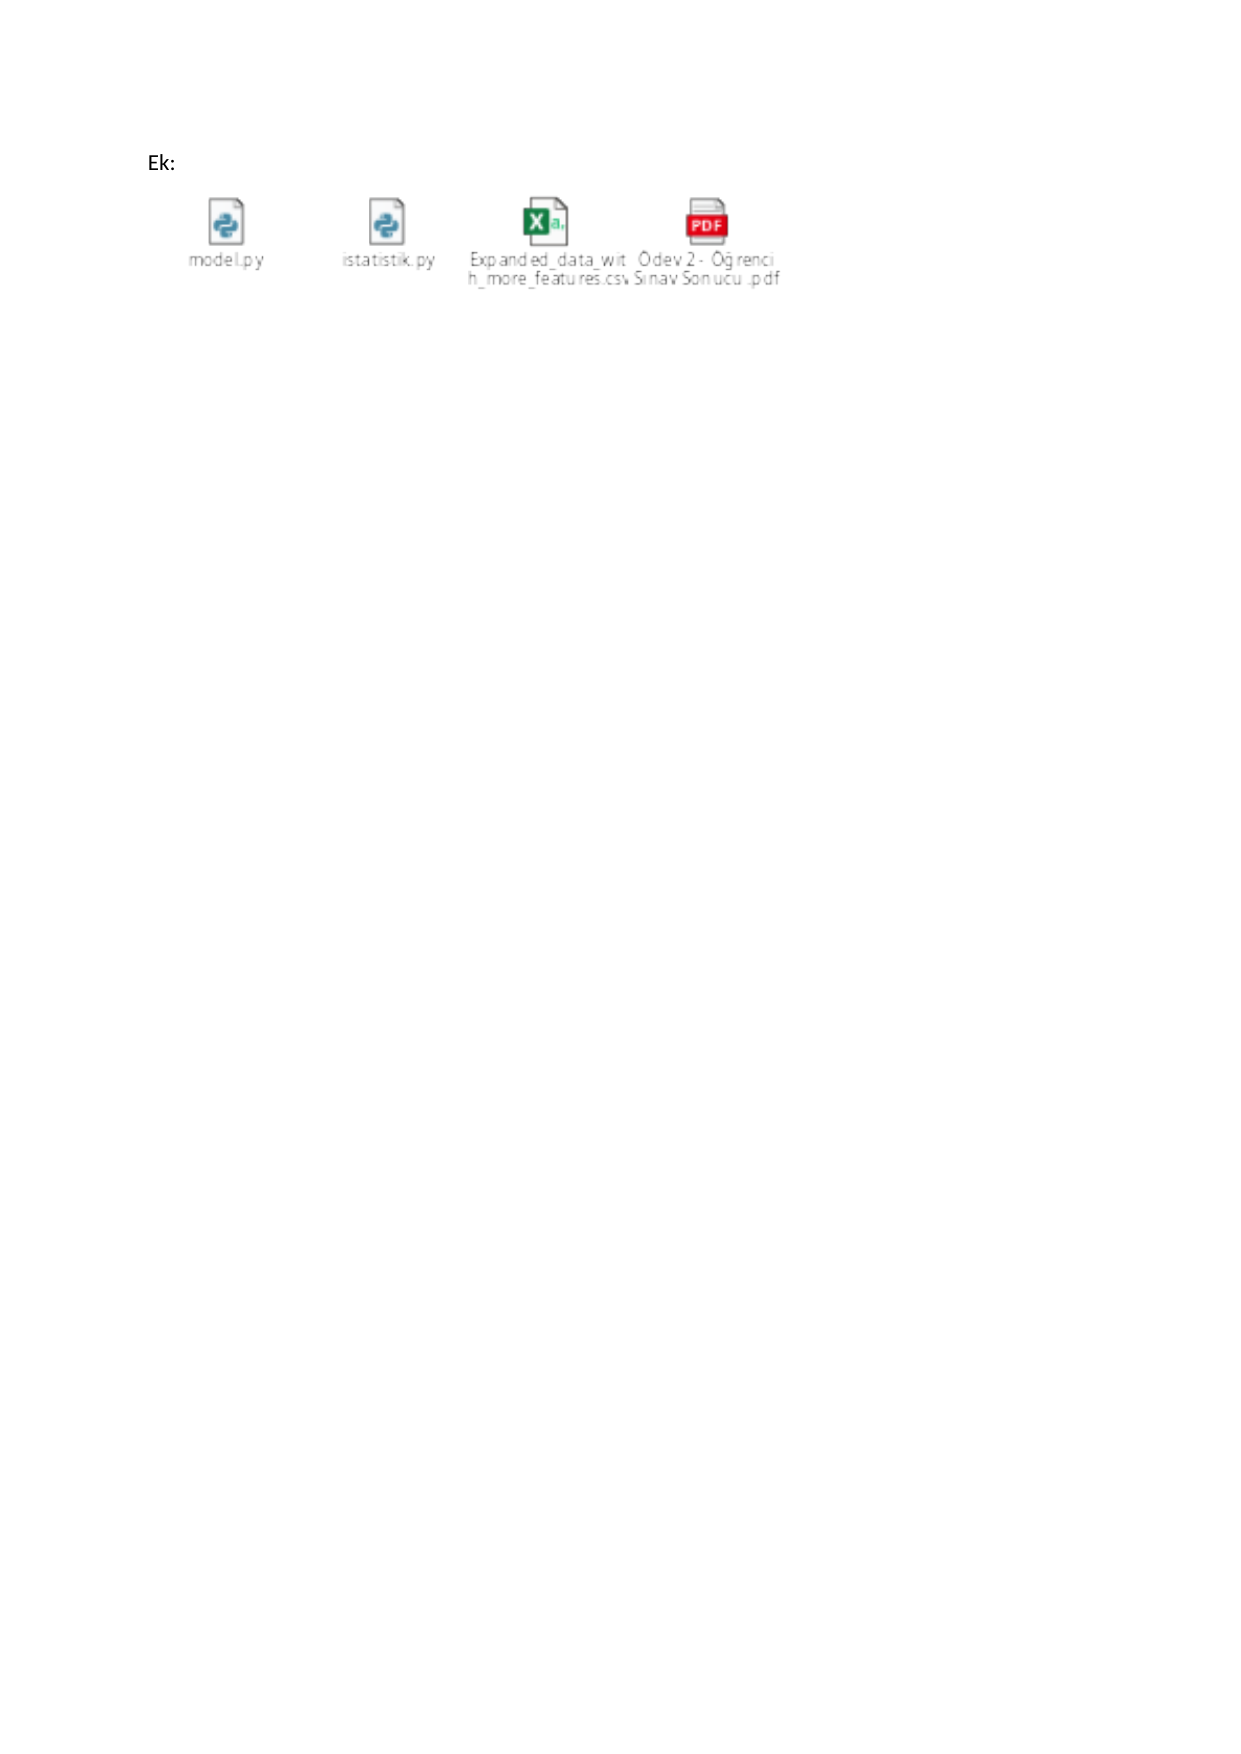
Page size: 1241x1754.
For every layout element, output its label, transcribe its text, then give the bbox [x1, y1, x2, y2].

text Ek: [148, 148, 1093, 176]
